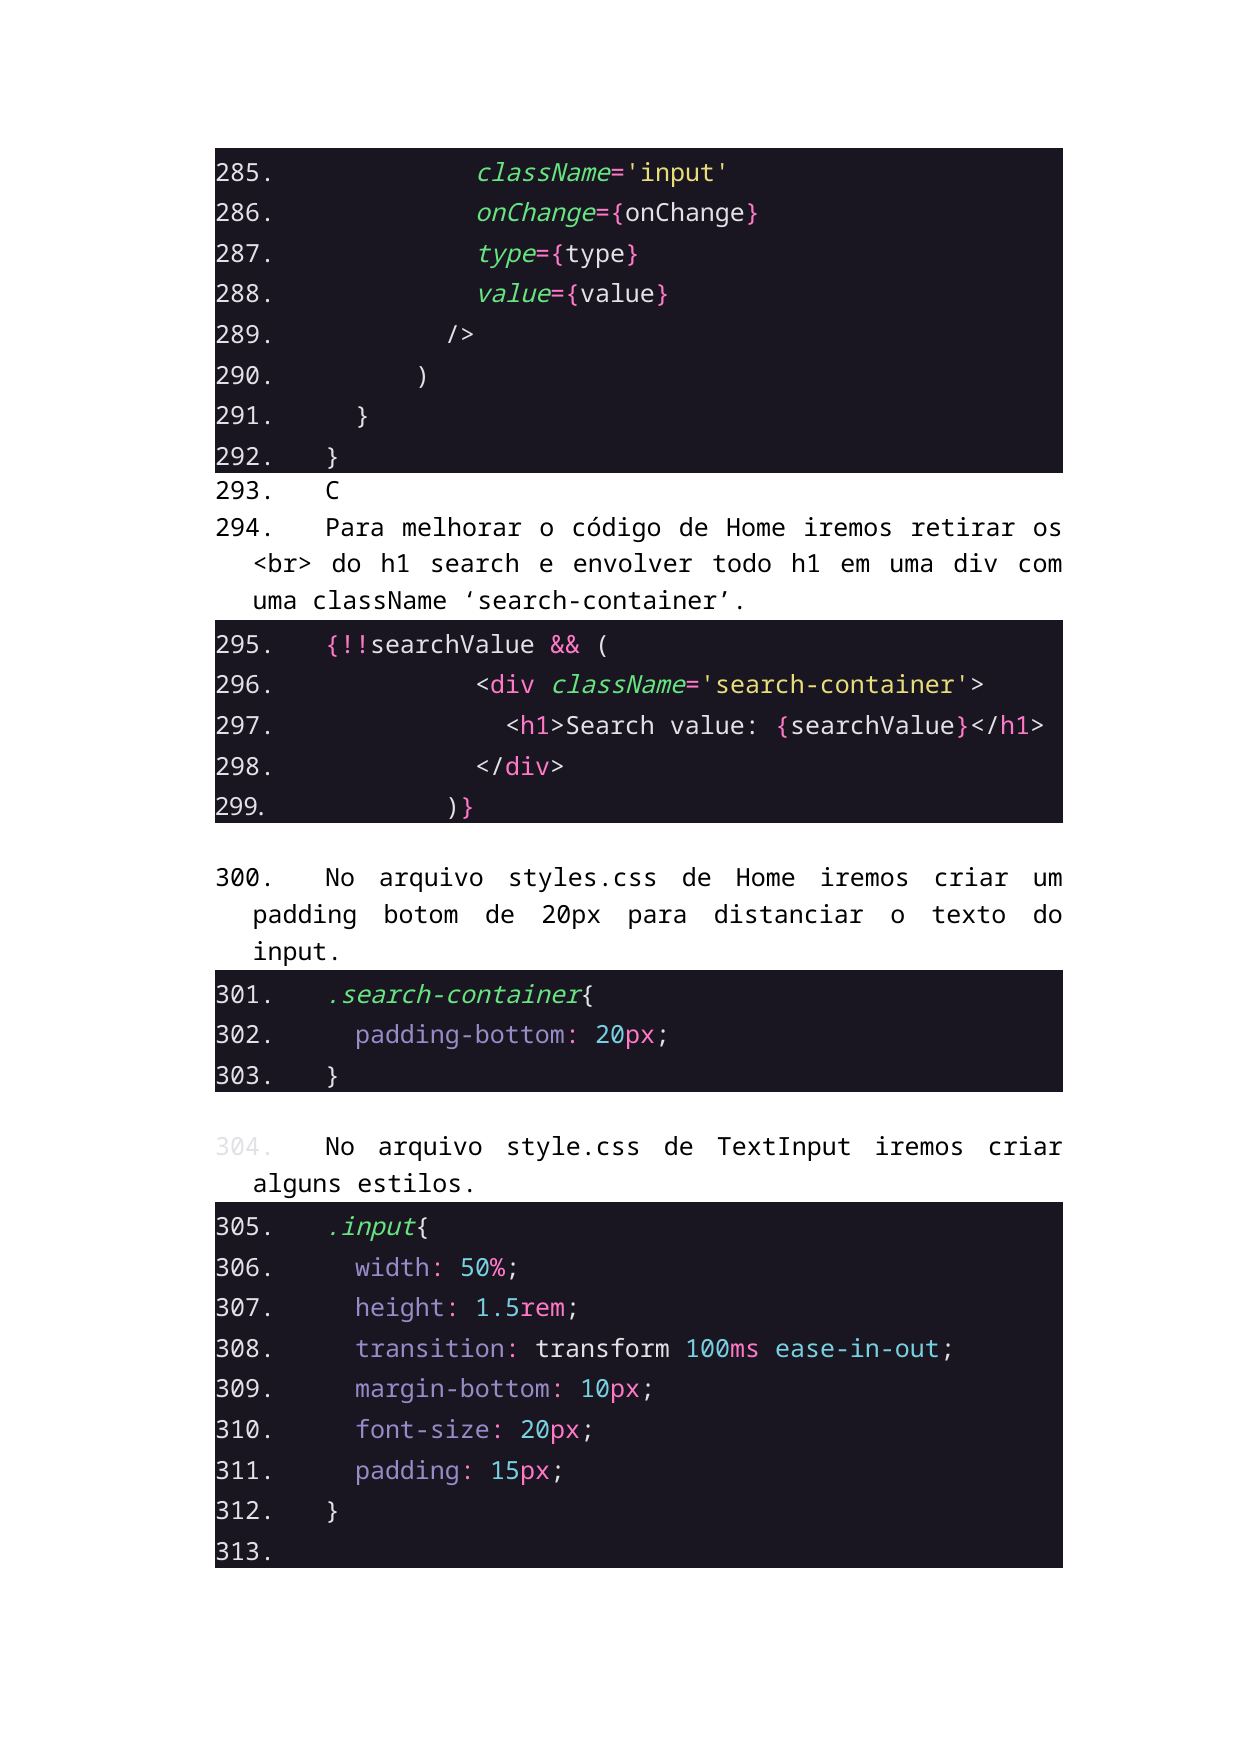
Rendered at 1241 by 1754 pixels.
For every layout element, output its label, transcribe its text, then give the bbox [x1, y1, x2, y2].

list .input{ [215, 1202, 1063, 1243]
list /> [215, 310, 1063, 351]
list </div> [215, 742, 1063, 782]
list value={value} [215, 269, 1063, 310]
list className='input' [215, 148, 1063, 188]
list } [215, 1051, 1063, 1092]
list } [215, 1486, 1063, 1527]
list <div className='search-container'> [215, 660, 1063, 701]
list ) [215, 351, 1063, 391]
list Para melhorar o código de Home iremos retirar os <br> do h1 search e envolver todo h1 em uma div com uma className ‘search-container’. [215, 509, 1063, 617]
list height: 1.5rem; [215, 1283, 1063, 1324]
list onChange={onChange} [215, 188, 1063, 229]
list C [215, 473, 1063, 507]
list No arquivo style.css de TextInput iremos criar alguns estilos. [215, 1128, 1063, 1199]
list .search-container{ [215, 970, 1063, 1011]
list No arquivo styles.css de Home iremos criar um padding botom de 20px para distanciar o texto do input. [215, 859, 1063, 967]
list } [215, 432, 1063, 473]
list font-size: 20px; [215, 1405, 1063, 1446]
list width: 50%; [215, 1243, 1063, 1283]
list <h1>Search value: {searchValue}</h1> [215, 701, 1063, 742]
list )} [215, 782, 1063, 823]
list transition: transform 100ms ease-in-out; [215, 1324, 1063, 1364]
list type={type} [215, 229, 1063, 269]
list {!!searchValue && ( [215, 620, 1063, 660]
list } [215, 391, 1063, 432]
list margin-bottom: 10px; [215, 1364, 1063, 1405]
list padding-bottom: 20px; [215, 1011, 1063, 1051]
list padding: 15px; [215, 1446, 1063, 1486]
